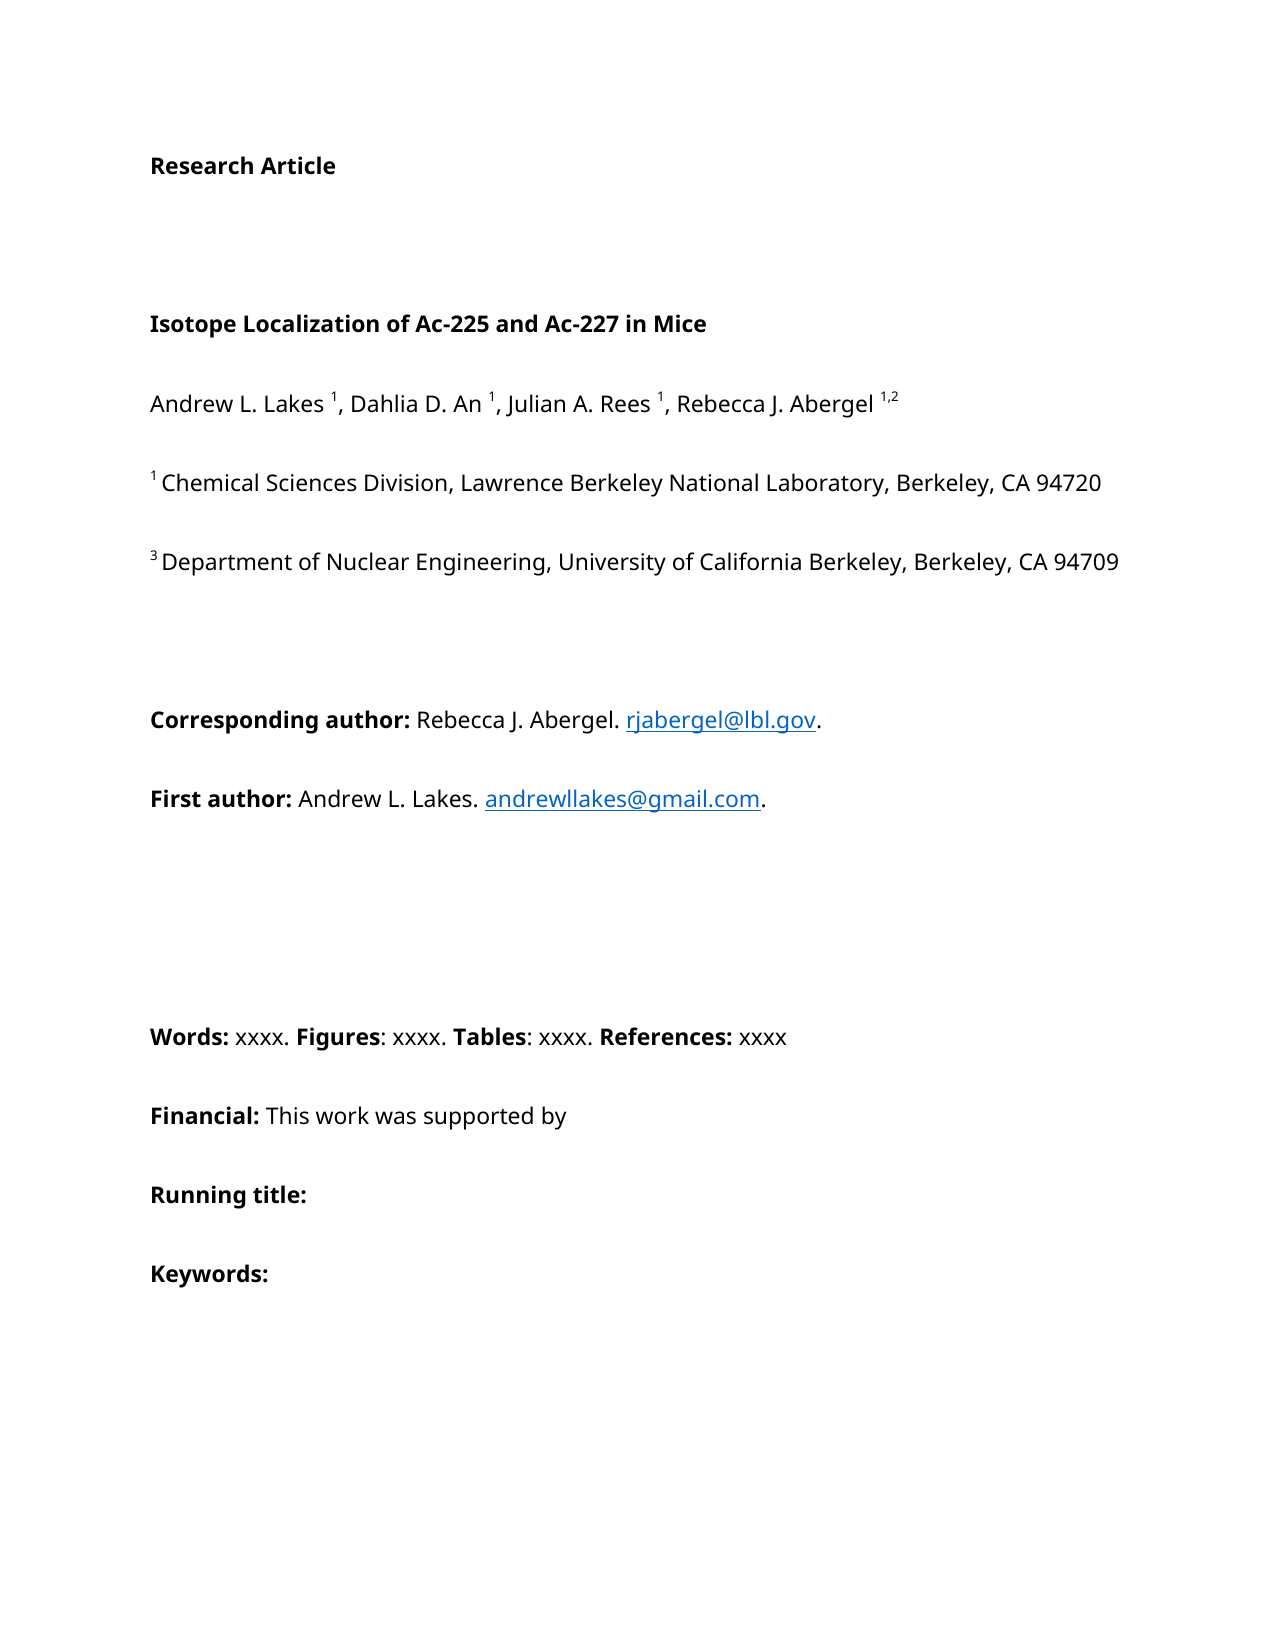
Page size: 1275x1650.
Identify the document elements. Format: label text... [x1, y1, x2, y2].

text 1 Chemical Sciences Division, Lawrence Berkeley National Laboratory, Berkeley, CA 94720 [150, 467, 1125, 498]
text Keywords: [150, 1258, 1125, 1289]
text Words: xxxx. Figures: xxxx. Tables: xxxx. References: xxxx [150, 1021, 1125, 1052]
text Andrew L. Lakes 1, Dahlia D. An 1, Julian A. Rees 1, Rebecca J. Abergel 1,2 [150, 387, 1125, 419]
text Financial: This work was supported by [150, 1100, 1125, 1131]
text Isotope Localization of Ac-225 and Ac-227 in Mice [150, 308, 1125, 339]
text First author: Andrew L. Lakes. andrewllakes@gmail.com. [150, 783, 1125, 814]
text Corresponding author: Rebecca J. Abergel. rjabergel@lbl.gov. [150, 704, 1125, 735]
text Running title: [150, 1179, 1125, 1210]
text Research Article [150, 150, 1125, 181]
text 3 Department of Nuclear Engineering, University of California Berkeley, Berkeley, CA 94709 [150, 546, 1125, 577]
